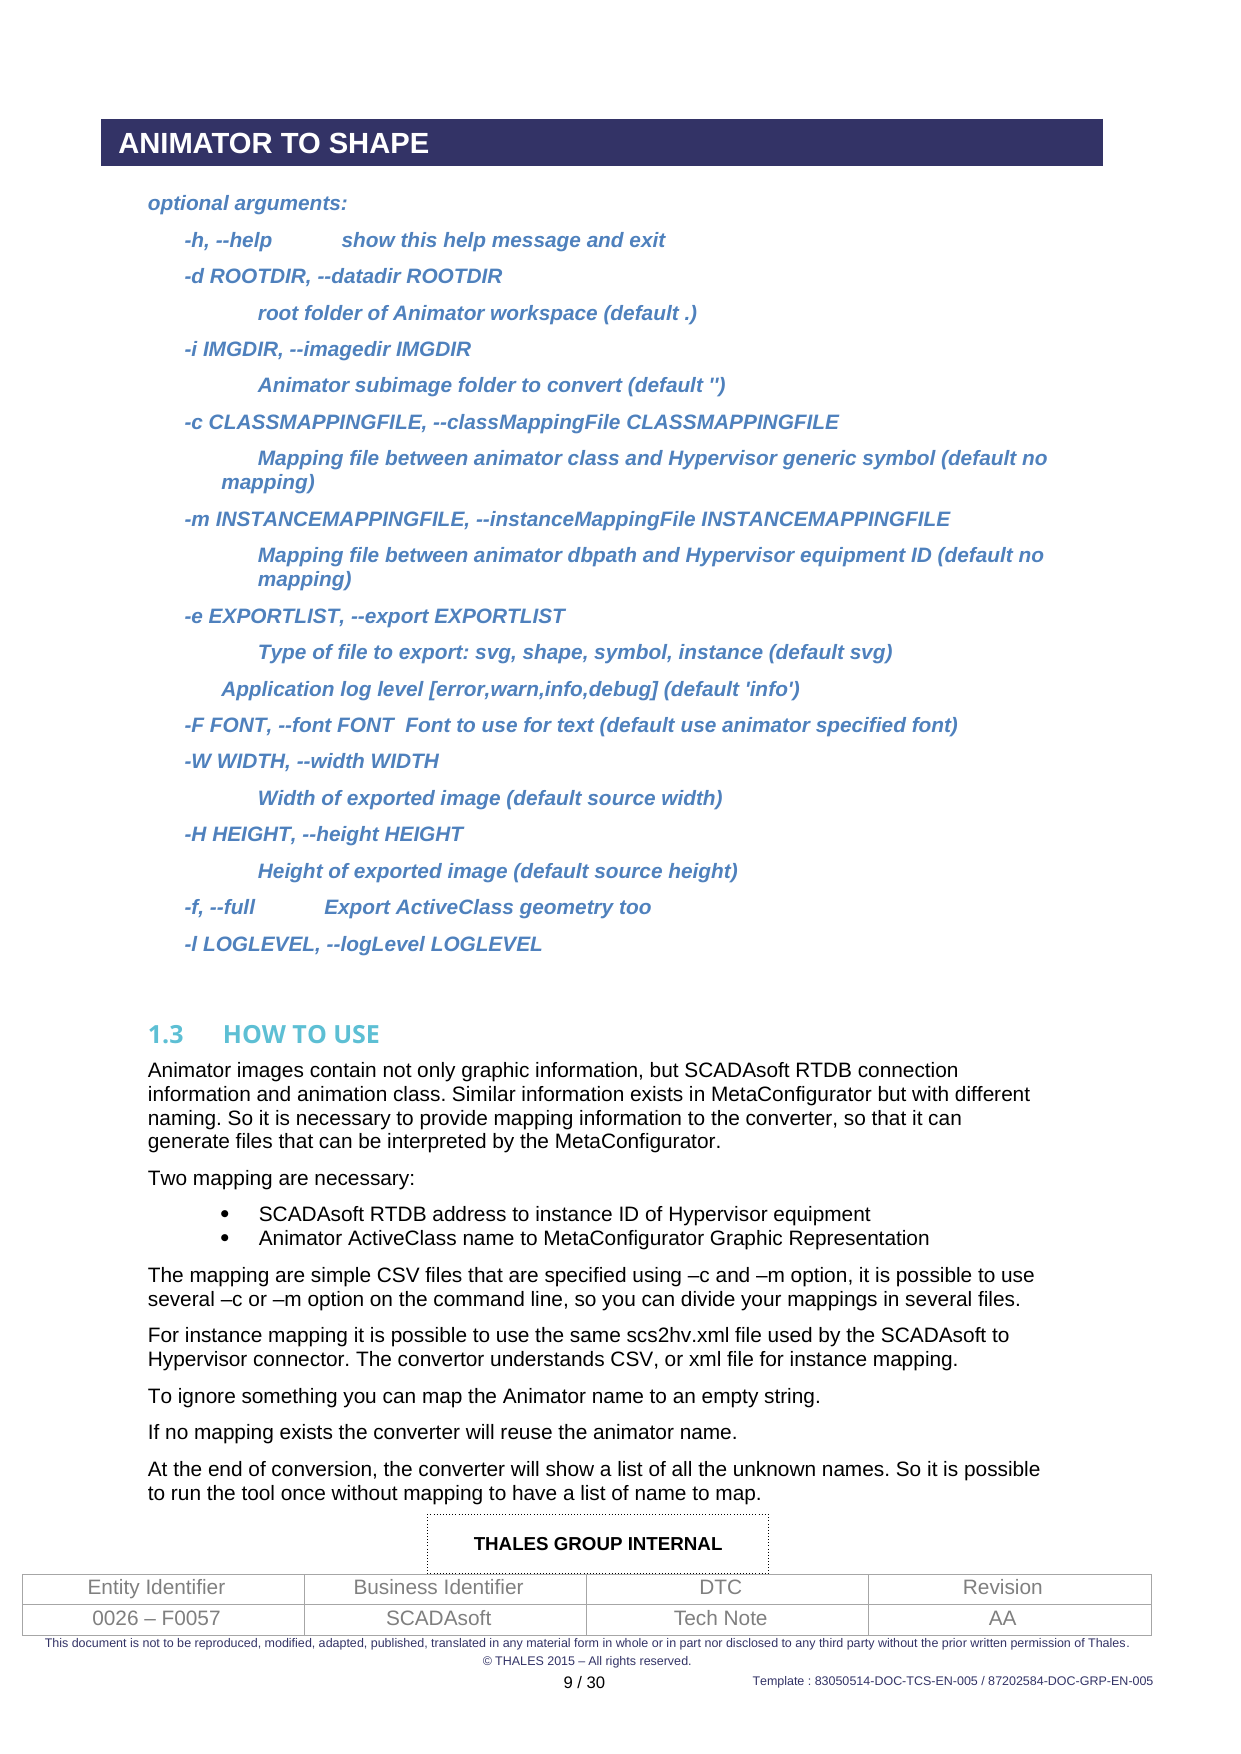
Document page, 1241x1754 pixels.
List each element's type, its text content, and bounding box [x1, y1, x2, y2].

text -h, --help show this help message and exit [184, 227, 1048, 251]
text At the end of conversion, the converter will show a list of all the unknown names. So it is possible to run the tool once without mapping to have a list of name to map. [148, 1457, 1048, 1504]
text -i IMGDIR, --imagedir IMGDIR [184, 337, 1048, 361]
list SCADAsoft RTDB address to instance ID of Hypervisor equipment [221, 1202, 1048, 1226]
text -F FONT, --font FONT Font to use for text (default use animator specified font) [184, 713, 1048, 737]
text -W WIDTH, --width WIDTH [184, 749, 1048, 773]
text Width of exported image (default source width) [221, 786, 1048, 810]
text -m INSTANCEMAPPINGFILE, --instanceMappingFile INSTANCEMAPPINGFILE [184, 507, 1048, 531]
text -H HEIGHT, --height HEIGHT [184, 822, 1048, 846]
text Mapping file between animator dbpath and Hypervisor equipment ID (default no mapping) [258, 543, 1048, 591]
text Animator images contain not only graphic information, but SCADAsoft RTDB connection information and animation class. Similar information exists in MetaConfigurator but with different naming. So it is necessary to provide mapping information to the converter, so that it can generate files that can be interpreted by the MetaConfigurator. [148, 1057, 1048, 1153]
text Height of exported image (default source height) [221, 859, 1048, 883]
text -d ROOTDIR, --datadir ROOTDIR [184, 264, 1048, 288]
text Application log level [error,warn,info,debug] (default 'info') [184, 676, 1048, 700]
text Two mapping are necessary: [148, 1166, 1048, 1190]
subtitle How to use [148, 1017, 1048, 1051]
text The mapping are simple CSV files that are specified using –c and –m option, it is possible to use several –c or –m option on the command line, so you can divide your mappings in several files. [148, 1263, 1048, 1311]
text -e EXPORTLIST, --export EXPORTLIST [184, 603, 1048, 627]
text Mapping file between animator class and Hypervisor generic symbol (default no mapping) [221, 446, 1048, 494]
text -c CLASSMAPPINGFILE, --classMappingFile CLASSMAPPINGFILE [184, 410, 1048, 434]
text If no mapping exists the converter will reuse the animator name. [148, 1420, 1048, 1444]
text To ignore something you can map the Animator name to an empty string. [148, 1384, 1048, 1408]
list Animator ActiveClass name to MetaConfigurator Graphic Representation [221, 1226, 1048, 1250]
text -l LOGLEVEL, --logLevel LOGLEVEL [184, 932, 1048, 956]
text root folder of Animator workspace (default .) [221, 300, 1048, 324]
text Type of file to export: svg, shape, symbol, instance (default svg) [258, 640, 1048, 664]
text For instance mapping it is possible to use the same scs2hv.xml file used by the SCADAsoft to Hypervisor connector. The convertor understands CSV, or xml file for instance mapping. [148, 1323, 1048, 1371]
text Animator subimage folder to convert (default '') [221, 373, 1048, 397]
text -f, --full Export ActiveClass geometry too [184, 895, 1048, 919]
text optional arguments: [148, 191, 1048, 215]
